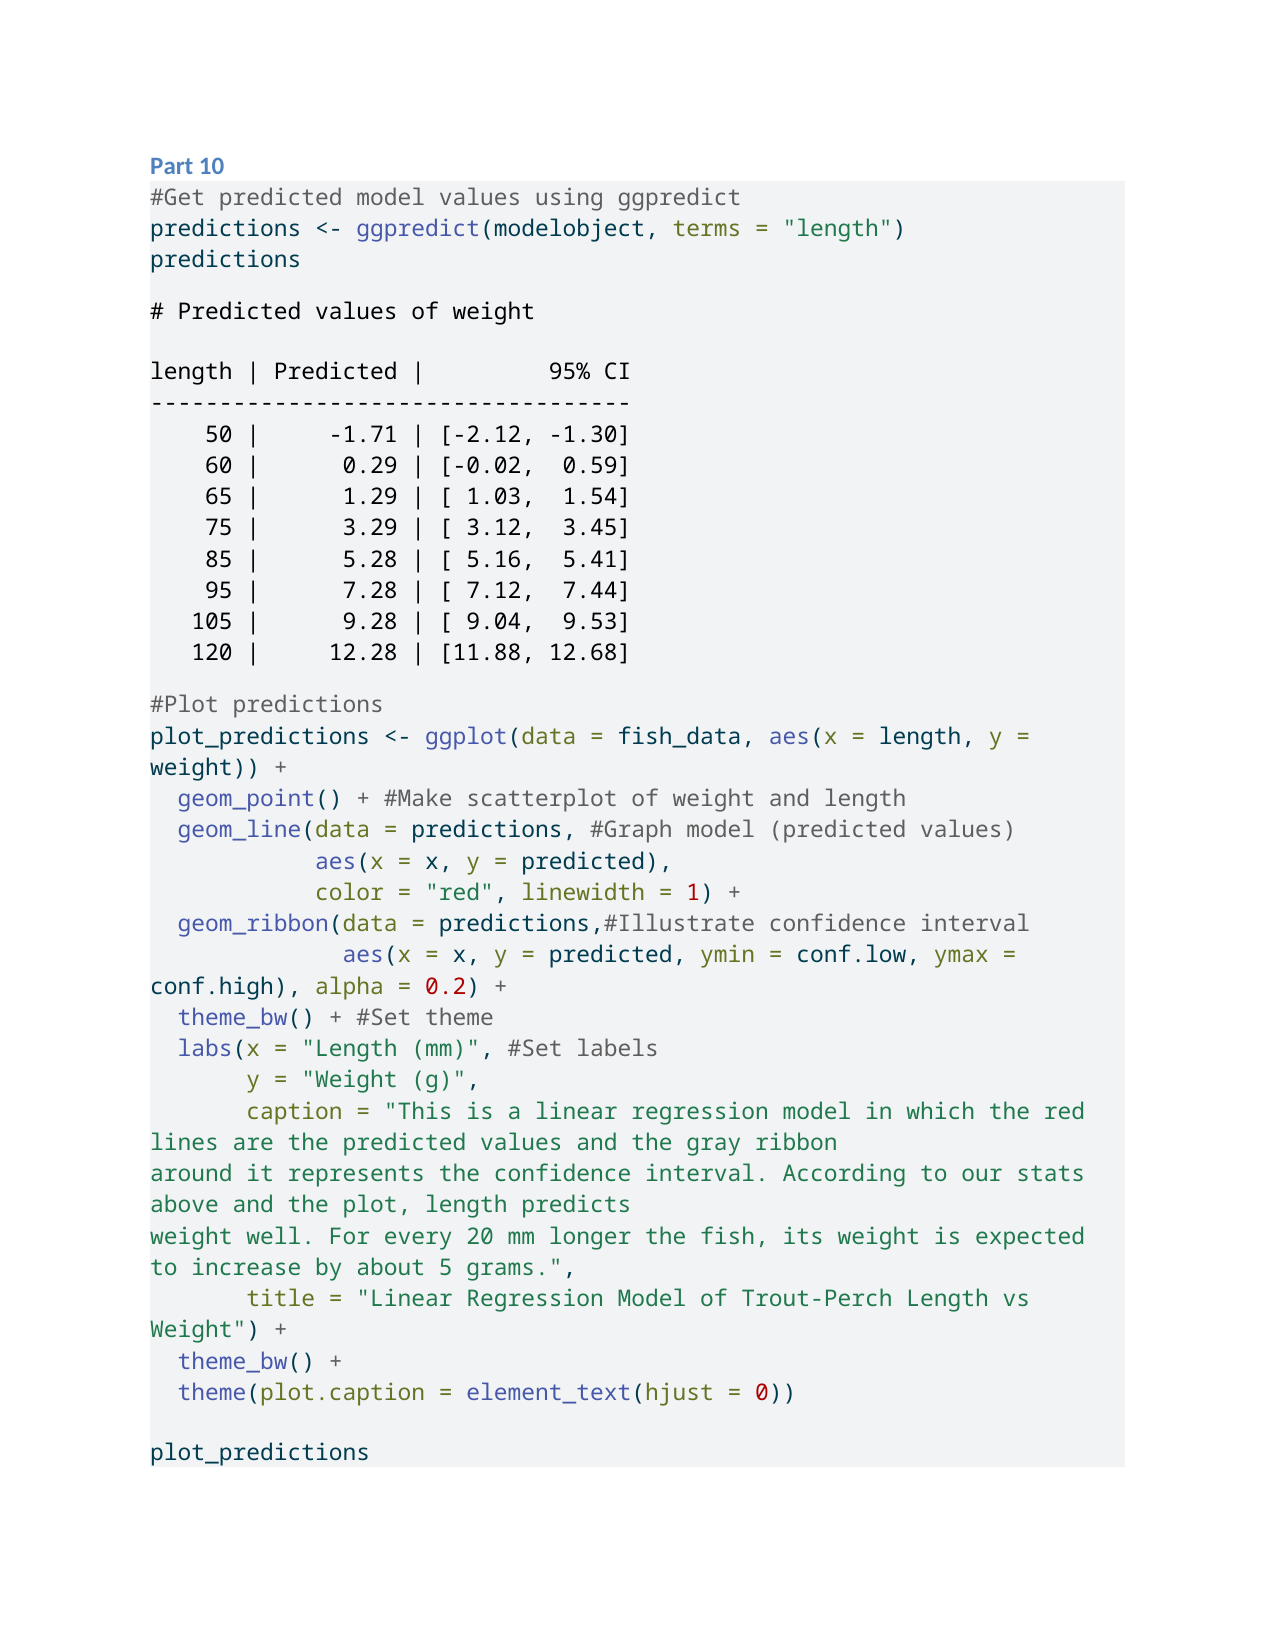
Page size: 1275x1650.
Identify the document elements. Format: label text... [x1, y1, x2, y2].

text # Predicted values of weight length | Predicted | 95% CI ----------------------------------- 50 | -1.71 | [-2.12, -1.30] 60 | 0.29 | [-0.02, 0.59] 65 | 1.29 | [ 1.03, 1.54] 75 | 3.29 | [ 3.12, 3.45] 85 | 5.28 | [ 5.16, 5.41] 95 | 7.28 | [ 7.12, 7.44] 105 | 9.28 | [ 9.04, 9.53] 120 | 12.28 | [11.88, 12.68] [150, 295, 1125, 668]
text #Get predicted model values using ggpredict predictions <- ggpredict(modelobject, terms = "length") predictions [301, 181, 1125, 274]
subtitle Part 10 [150, 150, 1125, 181]
text #Plot predictions plot_predictions <- ggplot(data = fish_data, aes(x = length, y = weight)) + geom_point() + #Make scatterplot of weight and length geom_line(data = predictions, #Graph model (predicted values) aes(x = x, y = predicted), color = "red", linewidth = 1) + geom_ribbon(data = predictions,#Illustrate confidence interval aes(x = x, y = predicted, ymin = conf.low, ymax = conf.high), alpha = 0.2) + theme_bw() + #Set theme labs(x = "Length (mm)", #Set labels y = "Weight (g)", caption = "This is a linear regression model in which the red lines are the predicted values and the gray ribbon around it represents the confidence interval. According to our stats above and the plot, length predicts weight well. For every 20 mm longer the fish, its weight is expected to increase by about 5 grams.", title = "Linear Regression Model of Trout-Perch Length vs Weight") + theme_bw() + theme(plot.caption = element_text(hjust = 0)) plot_predictions [150, 688, 1125, 1467]
